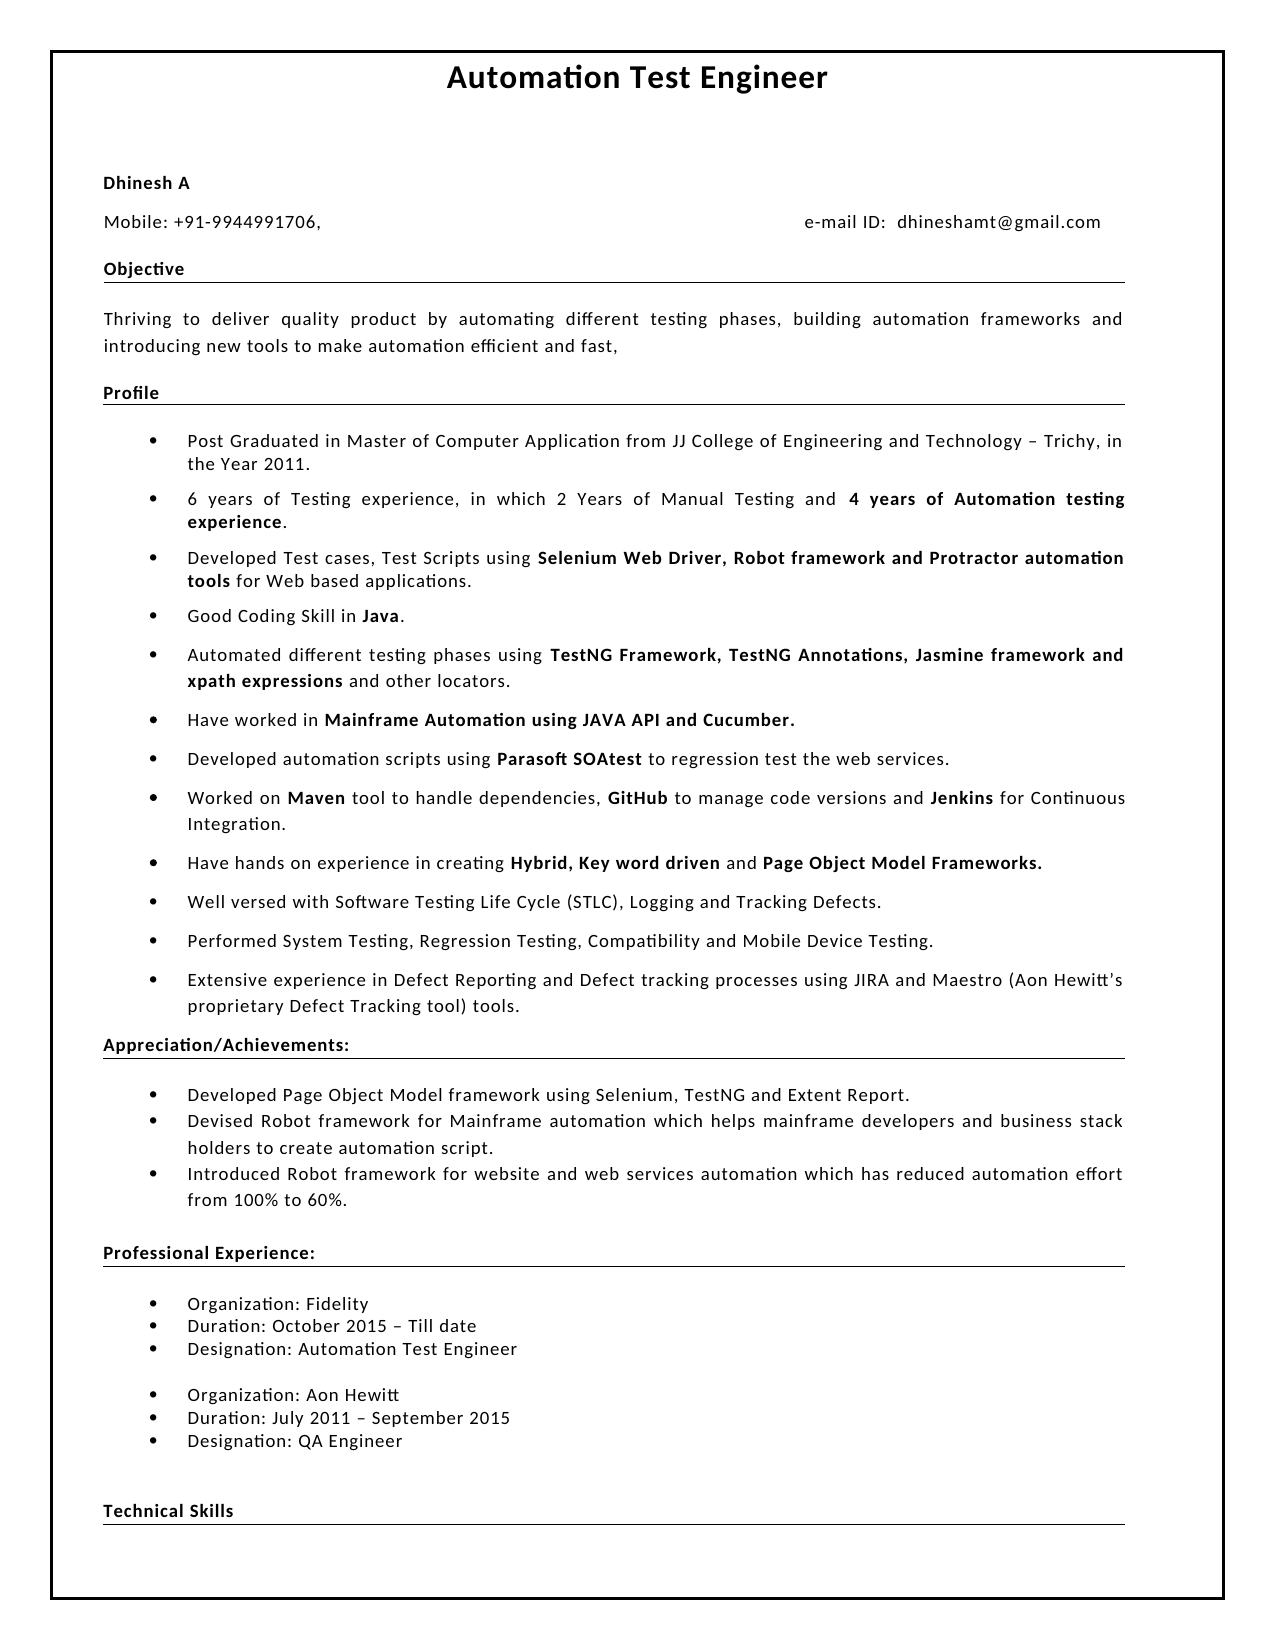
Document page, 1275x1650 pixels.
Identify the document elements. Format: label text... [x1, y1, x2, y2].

list Well versed with Software Testing Life Cycle (STLC), Logging and Tracking Defects. [150, 890, 1125, 913]
list Designation: QA Engineer [150, 1429, 1125, 1452]
text Automation Test Engineer [150, 56, 1125, 97]
list 6 years of Testing experience, in which 2 Years of Manual Testing and 4 years of Automation testing experience. [150, 487, 1125, 533]
list Automated different testing phases using TestNG Framework, TestNG Annotations, Jasmine framework and xpath expressions and other locators. [150, 643, 1125, 692]
text Mobile: +91-9944991706, e-mail ID: dhineshamt@gmail.com [103, 210, 1125, 233]
list Duration: October 2015 – Till date [150, 1314, 1125, 1337]
text Objective [103, 257, 1125, 283]
list Introduced Robot framework for website and web services automation which has reduced automation effort from 100% to 60%. [150, 1162, 1125, 1212]
text Profile [103, 381, 1125, 404]
list Organization: Aon Hewitt [150, 1383, 1125, 1406]
list Designation: Automation Test Engineer [150, 1337, 1125, 1360]
list Post Graduated in Master of Computer Application from JJ College of Engineering and Technology – Trichy, in the Year 2011. [150, 429, 1125, 475]
list Developed Page Object Model framework using Selenium, TestNG and Extent Report. [150, 1083, 1125, 1106]
list Good Coding Skill in Java. [150, 604, 1125, 627]
list Have hands on experience in creating Hybrid, Key word driven and Page Object Model Frameworks. [150, 851, 1125, 874]
text Technical Skills [103, 1499, 1125, 1524]
list Have worked in Mainframe Automation using JAVA API and Cucumber. [150, 708, 1125, 731]
list Performed System Testing, Regression Testing, Compatibility and Mobile Device Testing. [150, 929, 1125, 952]
list Extensive experience in Defect Reporting and Defect tracking processes using JIRA and Maestro (Aon Hewitt’s proprietary Defect Tracking tool) tools. [150, 968, 1125, 1017]
list Worked on Maven tool to handle dependencies, GitHub to manage code versions and Jenkins for Continuous Integration. [150, 786, 1125, 835]
list Developed Test cases, Test Scripts using Selenium Web Driver, Robot framework and Protractor automation tools for Web based applications. [150, 546, 1125, 592]
text Dhinesh A [103, 171, 1125, 194]
text Appreciation/Achievements: [103, 1033, 1125, 1058]
list Duration: July 2011 – September 2015 [150, 1406, 1125, 1429]
list Organization: Fidelity [150, 1292, 1125, 1314]
text Professional Experience: [103, 1241, 1125, 1266]
text Thriving to deliver quality product by automating different testing phases, building automation frameworks and introducing new tools to make automation efficient and fast, [103, 307, 1125, 357]
list Devised Robot framework for Mainframe automation which helps mainframe developers and business stack holders to create automation script. [150, 1109, 1125, 1159]
list Developed automation scripts using Parasoft SOAtest to regression test the web services. [150, 747, 1125, 770]
